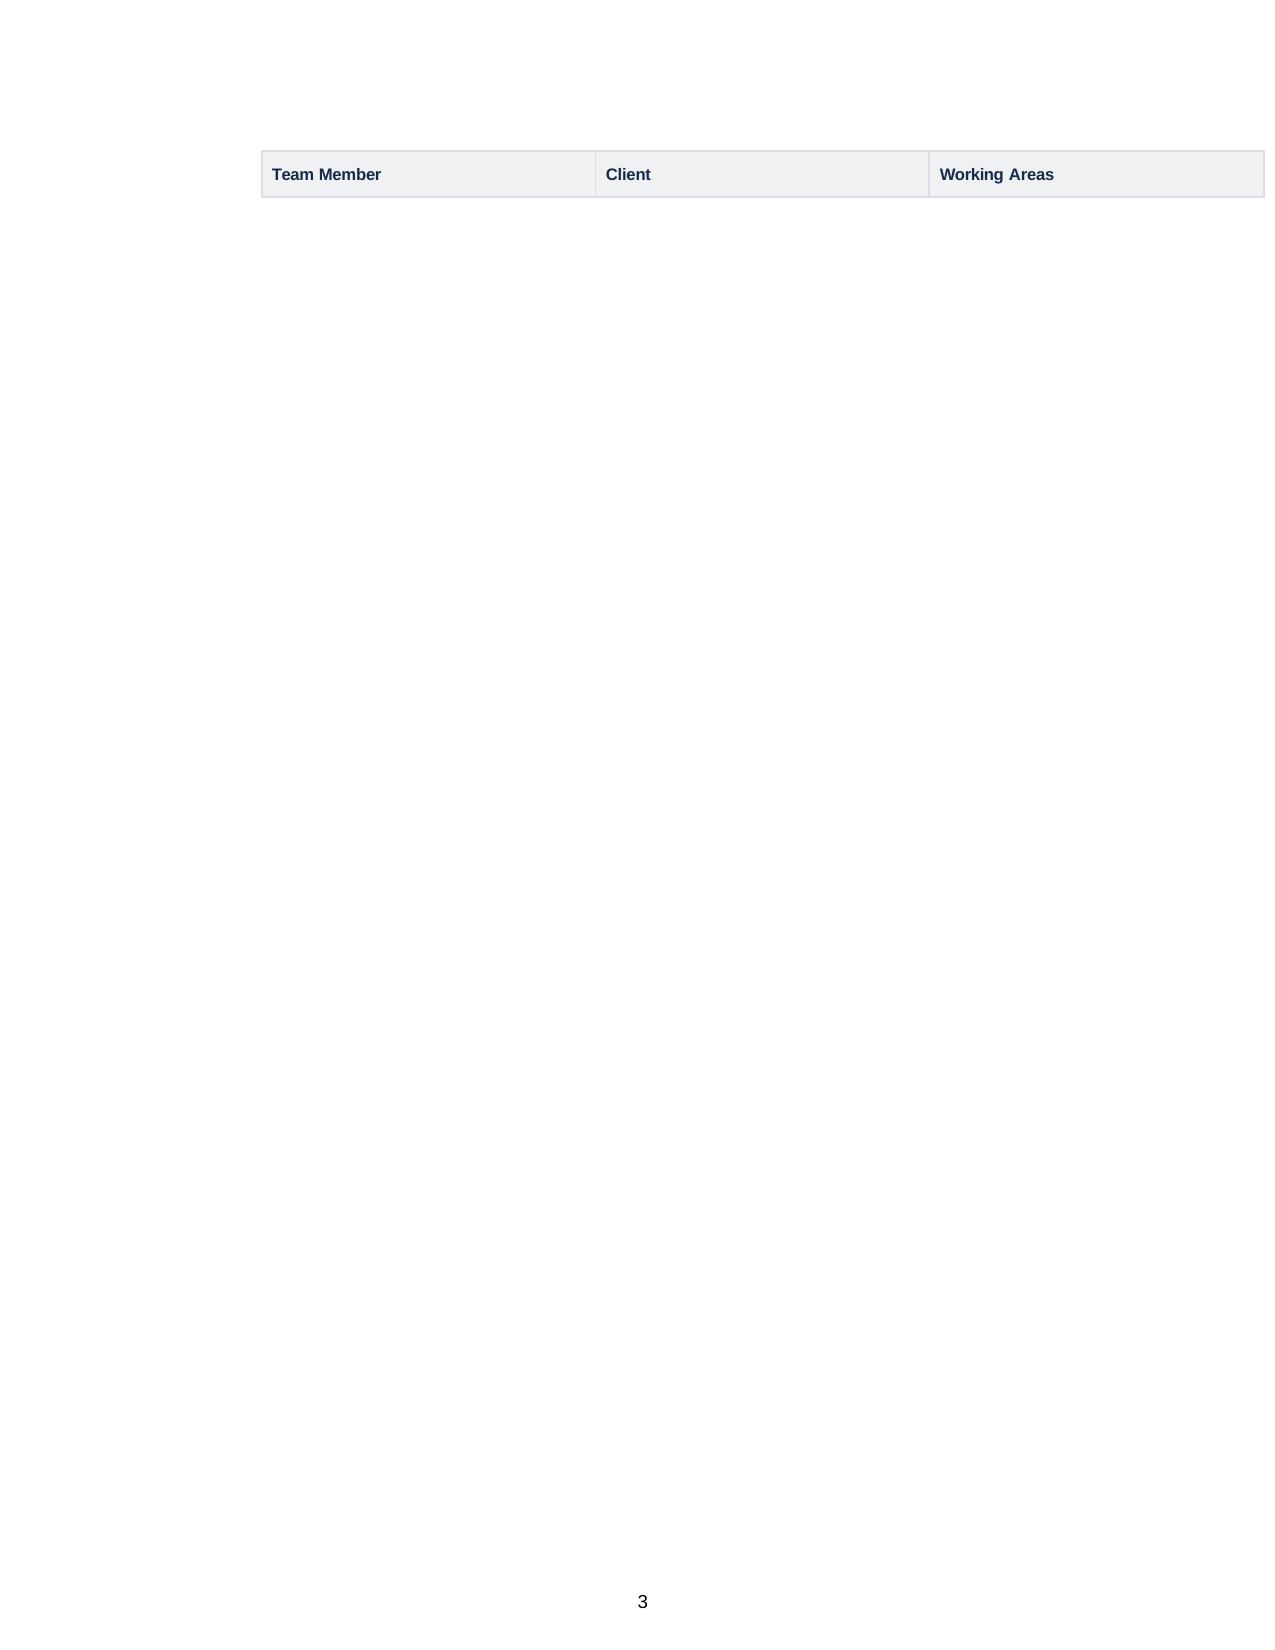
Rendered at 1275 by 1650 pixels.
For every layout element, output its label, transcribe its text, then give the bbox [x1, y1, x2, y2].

table_header Working Areas [930, 152, 1263, 196]
table_header Team Member [263, 152, 595, 196]
table_header Client [596, 152, 928, 196]
